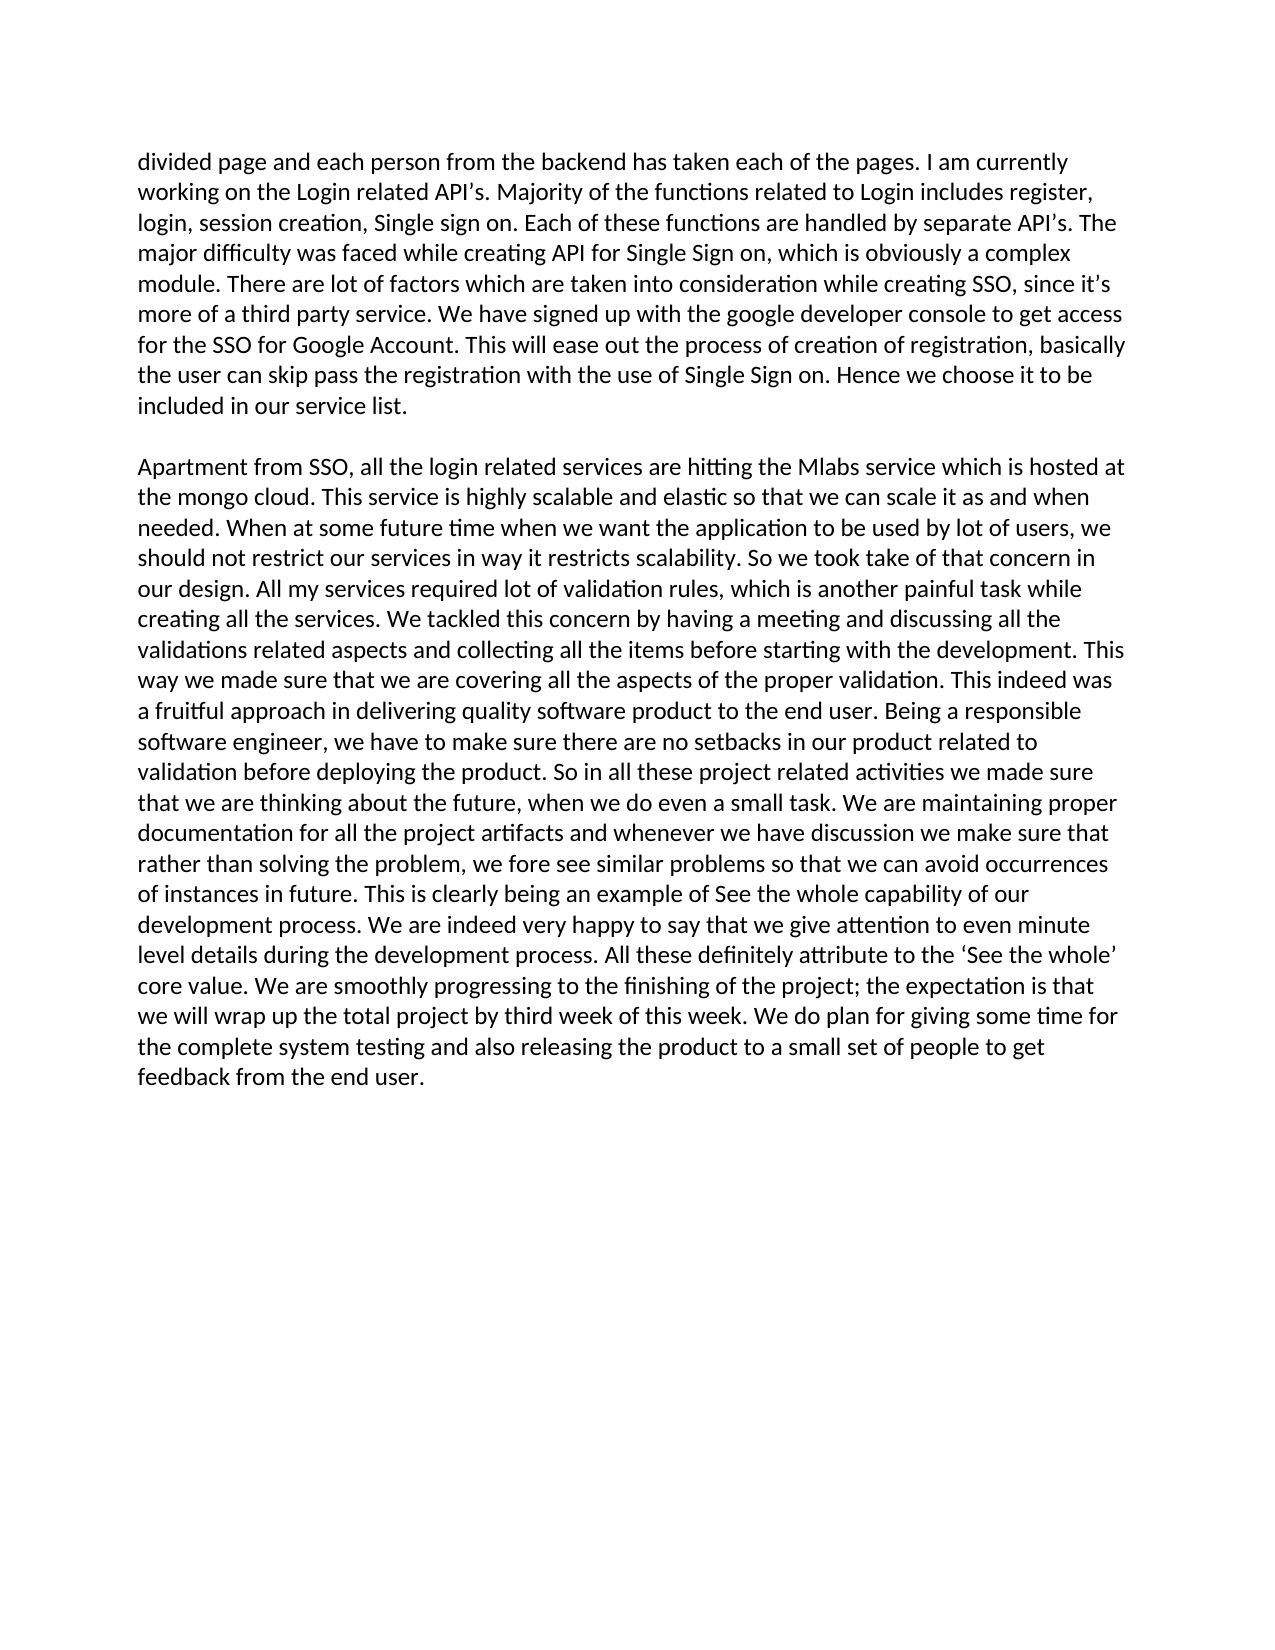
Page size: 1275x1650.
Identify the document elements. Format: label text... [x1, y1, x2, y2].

text Apartment from SSO, all the login related services are hitting the Mlabs service which is hosted at the mongo cloud. This service is highly scalable and elastic so that we can scale it as and when needed. When at some future time when we want the application to be used by lot of users, we should not restrict our services in way it restricts scalability. So we took take of that concern in our design. All my services required lot of validation rules, which is another painful task while creating all the services. We tackled this concern by having a meeting and discussing all the validations related aspects and collecting all the items before starting with the development. This way we made sure that we are covering all the aspects of the proper validation. This indeed was a fruitful approach in delivering quality software product to the end user. Being a responsible software engineer, we have to make sure there are no setbacks in our product related to validation before deploying the product. So in all these project related activities we made sure that we are thinking about the future, when we do even a small task. We are maintaining proper documentation for all the project artifacts and whenever we have discussion we make sure that rather than solving the problem, we fore see similar problems so that we can avoid occurrences of instances in future. This is clearly being an example of See the whole capability of our development process. We are indeed very happy to say that we give attention to even minute level details during the development process. All these definitely attribute to the ‘See the whole’ core value. We are smoothly progressing to the finishing of the project; the expectation is that we will wrap up the total project by third week of this week. We do plan for giving some time for the complete system testing and also releasing the product to a small set of people to get feedback from the end user. [137, 451, 1129, 1092]
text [137, 146, 1129, 421]
